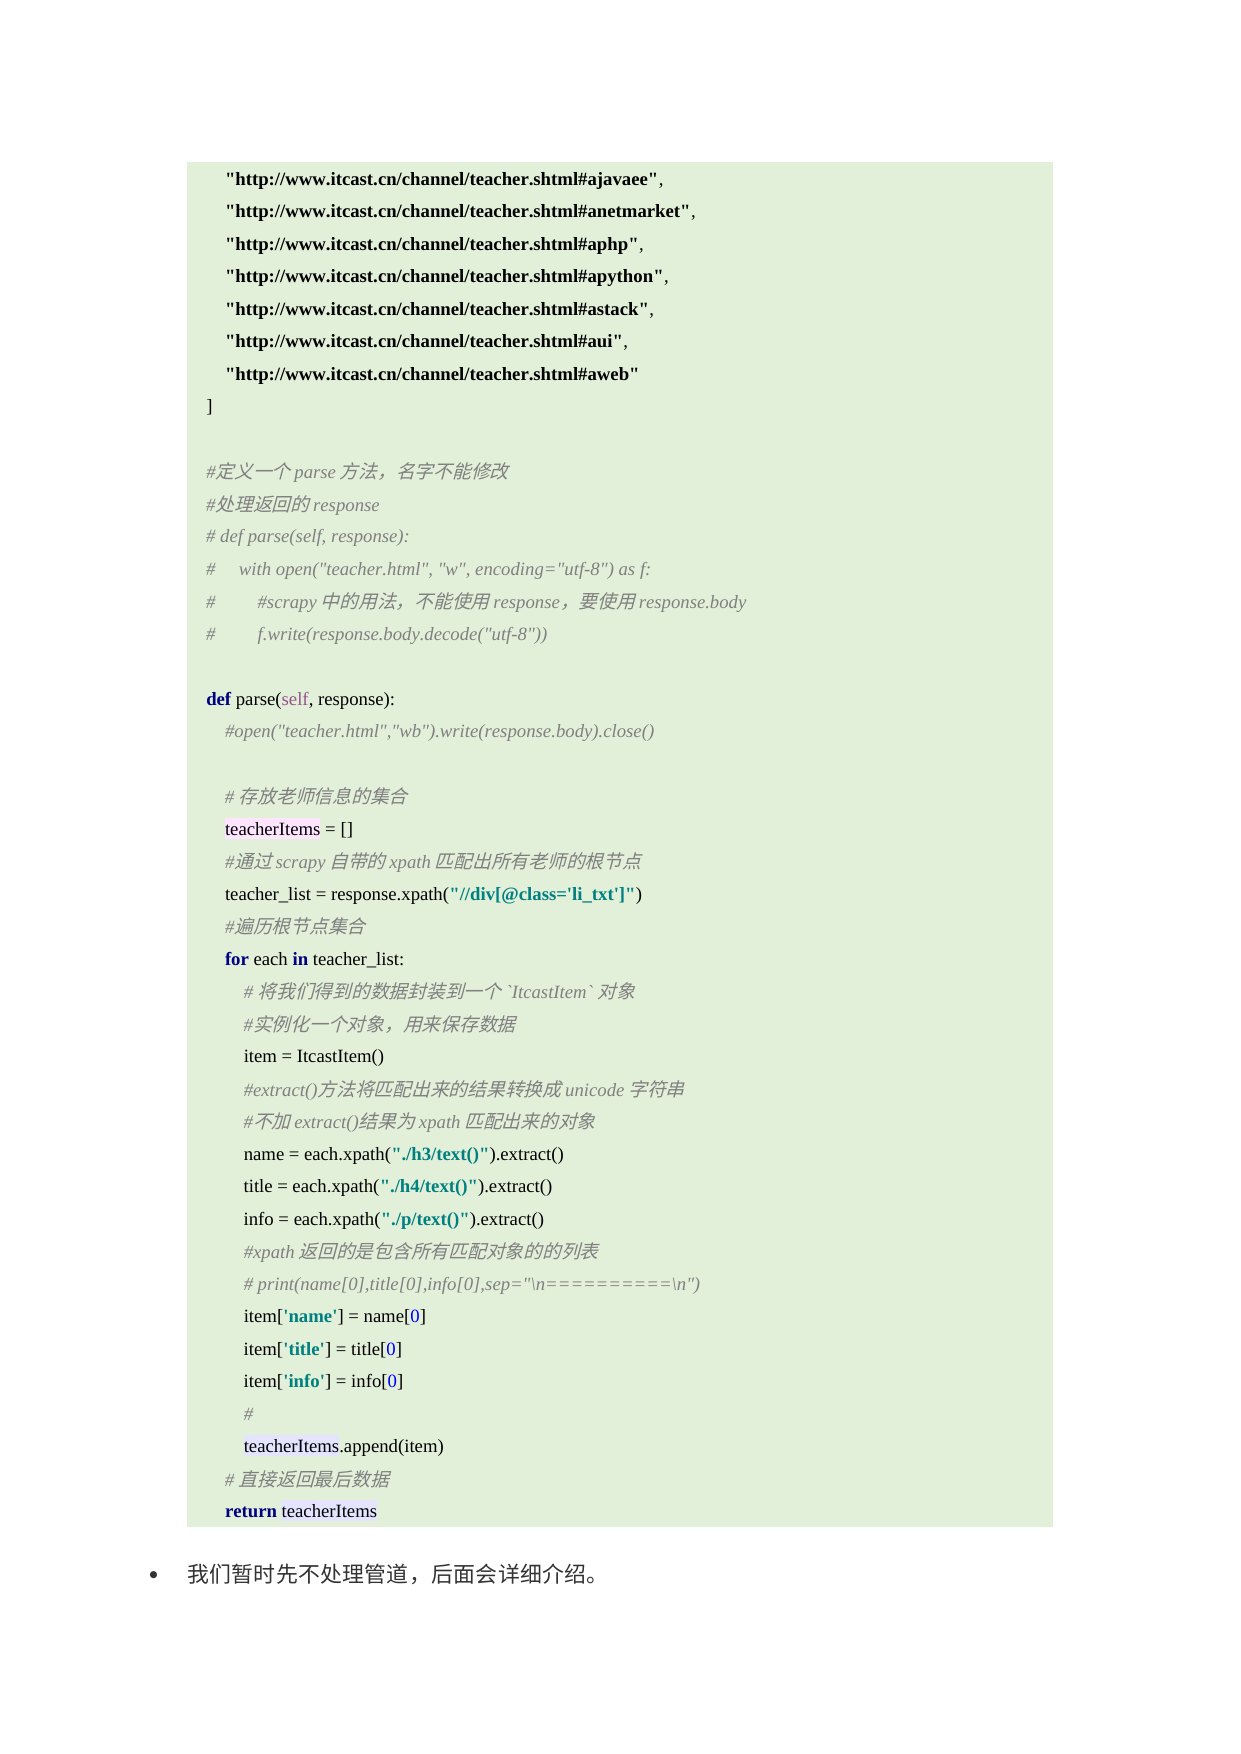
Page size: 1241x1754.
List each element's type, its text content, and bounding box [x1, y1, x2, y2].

text # f.write(response.body.decode("utf-8")) [187, 617, 1053, 649]
text # #scrapy中的用法，不能使用response，要使用response.body [187, 584, 1053, 617]
text # with open("teacher.html", "w", encoding="utf-8") as f: [187, 552, 1053, 584]
text #通过scrapy自带的xpath匹配出所有老师的根节点 [187, 844, 1053, 877]
text ] [187, 389, 1053, 422]
text # 将我们得到的数据封装到一个 `ItcastItem` 对象 [187, 974, 1053, 1007]
text "http://www.itcast.cn/channel/teacher.shtml#astack", [187, 292, 1053, 324]
text name = each.xpath("./h3/text()").extract() [187, 1137, 1053, 1169]
text teacherItems.append(item) [187, 1429, 1053, 1462]
text # 直接返回最后数据 [187, 1462, 1053, 1494]
text item['name'] = name[0] [187, 1299, 1053, 1332]
text #open("teacher.html","wb").write(response.body).close() [187, 714, 1053, 747]
text #不加extract()结果为xpath匹配出来的对象 [187, 1104, 1053, 1137]
text #xpath返回的是包含所有匹配对象的的列表 [187, 1234, 1053, 1267]
text #定义一个parse方法，名字不能修改 [187, 454, 1053, 487]
text #实例化一个对象，用来保存数据 [187, 1007, 1053, 1039]
text item['title'] = title[0] [187, 1332, 1053, 1364]
text return teacherItems [187, 1494, 1053, 1527]
text "http://www.itcast.cn/channel/teacher.shtml#ajavaee", [187, 162, 1053, 194]
list 我们暂时先不处理管道，后面会详细介绍。 [150, 1556, 1053, 1589]
text # print(name[0],title[0],info[0],sep="\n==========\n") [187, 1267, 1053, 1299]
text teacherItems = [] [187, 812, 1053, 844]
text "http://www.itcast.cn/channel/teacher.shtml#anetmarket", [187, 194, 1053, 227]
text "http://www.itcast.cn/channel/teacher.shtml#aweb" [187, 357, 1053, 389]
text title = each.xpath("./h4/text()").extract() [187, 1169, 1053, 1202]
text "http://www.itcast.cn/channel/teacher.shtml#aphp", [187, 227, 1053, 259]
text # def parse(self, response): [187, 519, 1053, 552]
text #extract()方法将匹配出来的结果转换成unicode字符串 [187, 1072, 1053, 1104]
text "http://www.itcast.cn/channel/teacher.shtml#aui", [187, 324, 1053, 357]
text item = ItcastItem() [187, 1039, 1053, 1072]
text #遍历根节点集合 [187, 909, 1053, 942]
text def parse(self, response): [187, 682, 1053, 714]
text teacher_list = response.xpath("//div[@class='li_txt']") [187, 877, 1053, 909]
text # [187, 1397, 1053, 1429]
text #处理返回的response [187, 487, 1053, 519]
text item['info'] = info[0] [187, 1364, 1053, 1397]
text for each in teacher_list: [187, 942, 1053, 974]
text "http://www.itcast.cn/channel/teacher.shtml#apython", [187, 259, 1053, 292]
text info = each.xpath("./p/text()").extract() [187, 1202, 1053, 1234]
text # 存放老师信息的集合 [187, 779, 1053, 812]
